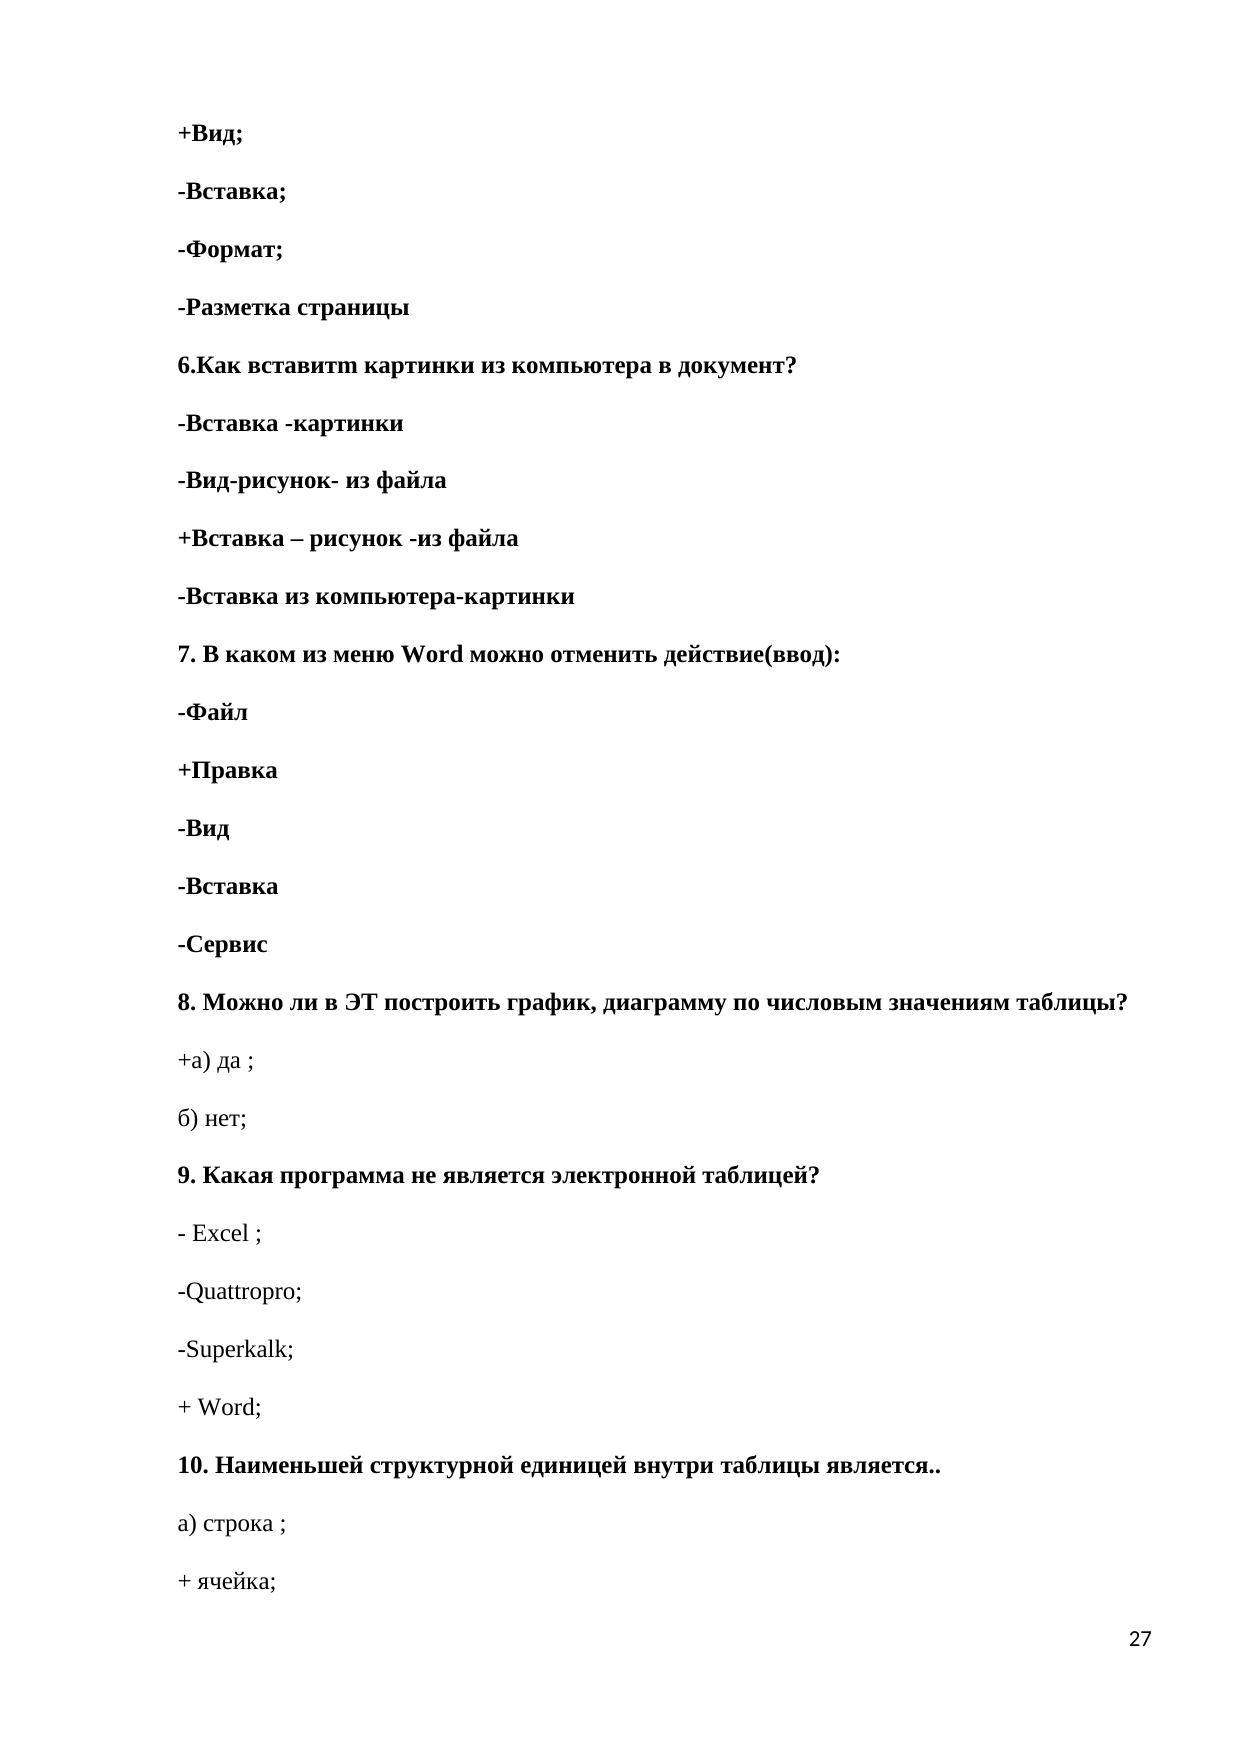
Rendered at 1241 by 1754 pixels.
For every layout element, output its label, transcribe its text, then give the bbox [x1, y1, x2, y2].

text -Вид [177, 813, 1152, 842]
text -Файл [177, 697, 1152, 726]
text +Правка [177, 755, 1152, 784]
text -Quattropro; [177, 1276, 1152, 1305]
text 6.Как вставитm картинки из компьютера в документ? [177, 350, 1152, 378]
text 7. В каком из меню Word можно отменить действие(ввод): [177, 639, 1152, 668]
text +Вид; [177, 118, 1152, 147]
text -Вставка; [177, 176, 1152, 205]
text 8. Можно ли в ЭТ построить график, диаграмму по числовым значениям таблицы? [177, 987, 1152, 1016]
text + Word; [177, 1392, 1152, 1421]
text +Вставка – рисунок -из файла [177, 523, 1152, 552]
text а) строка ; [177, 1508, 1152, 1537]
text -Вставка [177, 871, 1152, 900]
text 9. Какая программа не является электронной таблицей? [177, 1161, 1152, 1189]
text 10. Наименьшей структурной единицей внутри таблицы является.. [177, 1450, 1152, 1479]
text +а) да ; [177, 1045, 1152, 1073]
text + ячейка; [177, 1566, 1152, 1595]
text -Superkalk; [177, 1334, 1152, 1363]
text -Вставка -картинки [177, 408, 1152, 436]
text -Разметка страницы [177, 292, 1152, 321]
text -Вставка из компьютера-картинки [177, 581, 1152, 610]
text -Формат; [177, 234, 1152, 263]
text -Сервис [177, 929, 1152, 958]
text - Excel ; [177, 1218, 1152, 1247]
text -Вид-рисунок- из файла [177, 466, 1152, 494]
text б) нет; [177, 1103, 1152, 1131]
